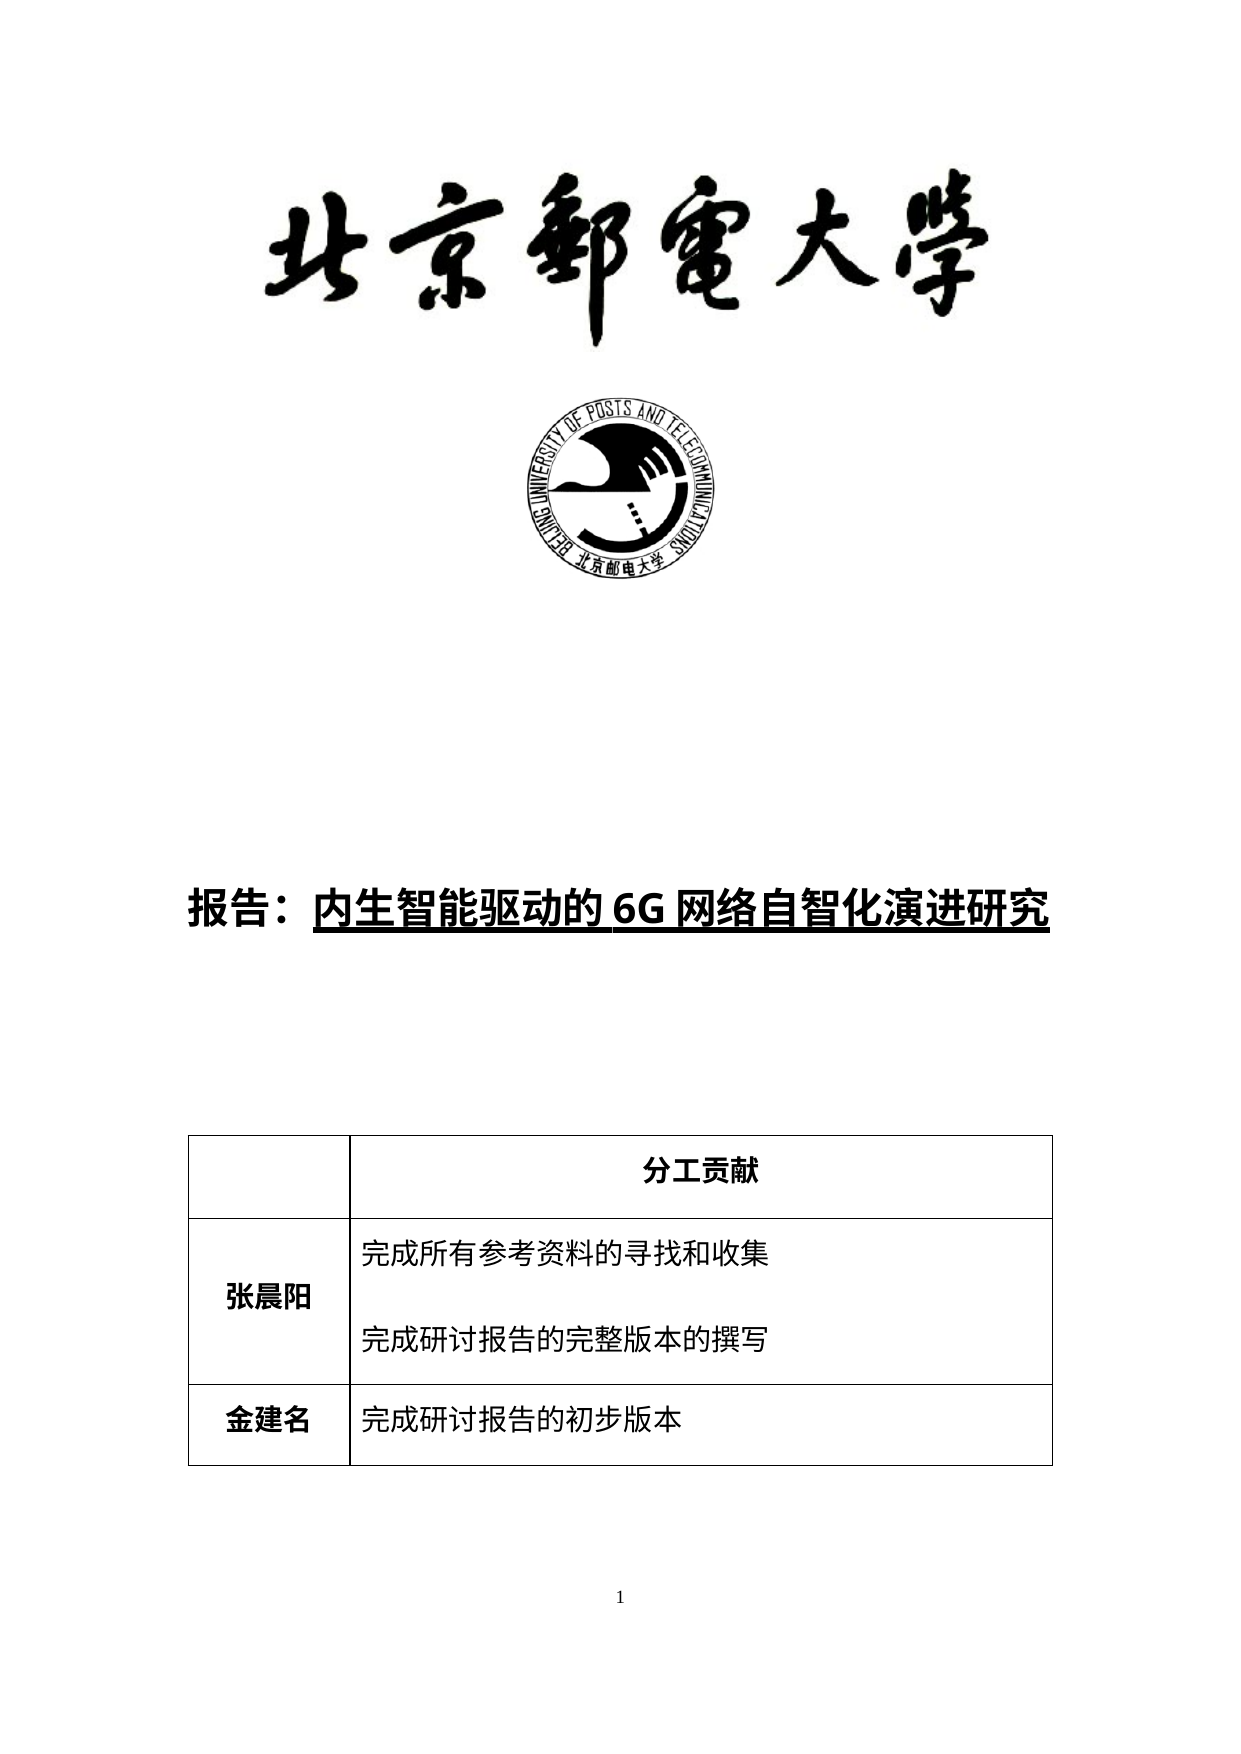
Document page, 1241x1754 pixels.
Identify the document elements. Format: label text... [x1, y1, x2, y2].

picture [209, 153, 1031, 352]
table_cell 张晨阳 [189, 1219, 349, 1384]
table_header [189, 1136, 349, 1218]
picture [523, 395, 717, 582]
table_header 分工贡献 [351, 1136, 1052, 1218]
table_cell 完成研讨报告的初步版本 [351, 1385, 1052, 1464]
table_cell 完成所有参考资料的寻找和收集 完成研讨报告的完整版本的撰写 [351, 1219, 1052, 1384]
text 报告：内生智能驱动的6G网络自智化演进研究 [187, 873, 1053, 938]
table_cell 金建名 [189, 1385, 349, 1464]
